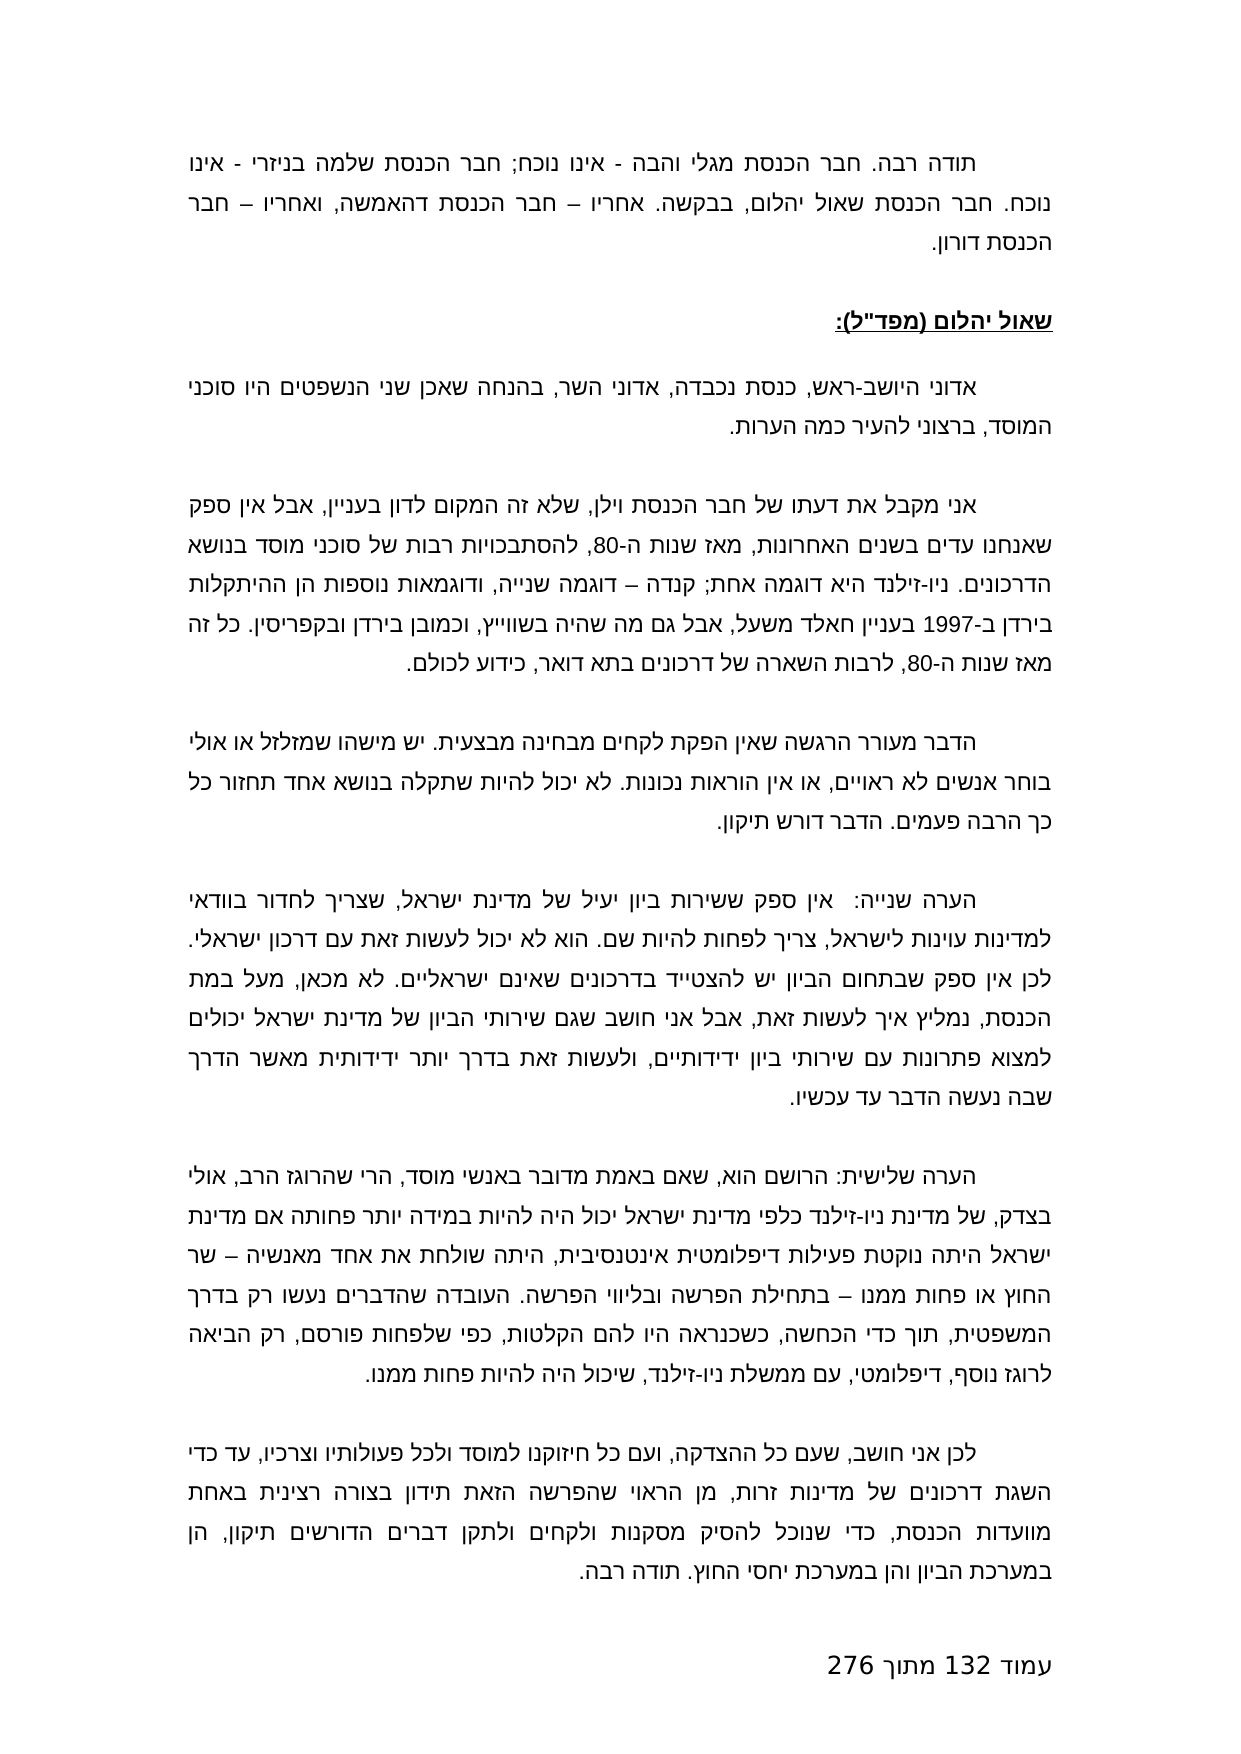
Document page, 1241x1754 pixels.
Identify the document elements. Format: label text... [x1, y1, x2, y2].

text הערה שנייה: אין ספק ששירות ביון יעיל של מדינת ישראל, שצריך לחדור בוודאי למדינות עוינות לישראל, צריך לפחות להיות שם. הוא לא יכול לעשות זאת עם דרכון ישראלי. לכן אין ספק שבתחום הביון יש להצטייד בדרכונים שאינם ישראליים. לא מכאן, מעל במת הכנסת, נמליץ איך לעשות זאת, אבל אני חושב שגם שירותי הביון של מדינת ישראל יכולים למצוא פתרונות עם שירותי ביון ידידותיים, ולעשות זאת בדרך יותר ידידותית מאשר הדרך שבה נעשה הדבר עד עכשיו. [187, 887, 1053, 1111]
text שאול יהלום (מפד"ל): [187, 308, 1053, 334]
text אני מקבל את דעתו של חבר הכנסת וילן, שלא זה המקום לדון בעניין, אבל אין ספק שאנחנו עדים בשנים האחרונות, מאז שנות ה-80, להסתבכויות רבות של סוכני מוסד בנושא הדרכונים. ניו-זילנד היא דוגמה אחת; קנדה – דוגמה שנייה, ודוגמאות נוספות הן ההיתקלות בירדן ב-1997 בעניין חאלד משעל, אבל גם מה שהיה בשווייץ, וכמובן בירדן ובקפריסין. כל זה מאז שנות ה-80, לרבות השארה של דרכונים בתא דואר, כידוע לכולם. [187, 492, 1053, 676]
text תודה רבה. חבר הכנסת מגלי והבה - אינו נוכח; חבר הכנסת שלמה בניזרי - אינו נוכח. חבר הכנסת שאול יהלום, בבקשה. אחריו – חבר הכנסת דהאמשה, ואחריו – חבר הכנסת דורון. [187, 150, 1053, 255]
text אדוני היושב-ראש, כנסת נכבדה, אדוני השר, בהנחה שאכן שני הנשפטים היו סוכני המוסד, ברצוני להעיר כמה הערות. [187, 374, 1053, 439]
text הערה שלישית: הרושם הוא, שאם באמת מדובר באנשי מוסד, הרי שהרוגז הרב, אולי בצדק, של מדינת ניו-זילנד כלפי מדינת ישראל יכול היה להיות במידה יותר פחותה אם מדינת ישראל היתה נוקטת פעילות דיפלומטית אינטנסיבית, היתה שולחת את אחד מאנשיה – שר החוץ או פחות ממנו – בתחילת הפרשה ובליווי הפרשה. העובדה שהדברים נעשו רק בדרך המשפטית, תוך כדי הכחשה, כשכנראה היו להם הקלטות, כפי שלפחות פורסם, רק הביאה לרוגז נוסף, דיפלומטי, עם ממשלת ניו-זילנד, שיכול היה להיות פחות ממנו. [187, 1163, 1053, 1387]
text לכן אני חושב, שעם כל ההצדקה, ועם כל חיזוקנו למוסד ולכל פעולותיו וצרכיו, עד כדי השגת דרכונים של מדינות זרות, מן הראוי שהפרשה הזאת תידון בצורה רצינית באחת מוועדות הכנסת, כדי שנוכל להסיק מסקנות ולקחים ולתקן דברים הדורשים תיקון, הן במערכת הביון והן במערכת יחסי החוץ. תודה רבה. [187, 1440, 1053, 1584]
text הדבר מעורר הרגשה שאין הפקת לקחים מבחינה מבצעית. יש מישהו שמזלזל או אולי בוחר אנשים לא ראויים, או אין הוראות נכונות. לא יכול להיות שתקלה בנושא אחד תחזור כל כך הרבה פעמים. הדבר דורש תיקון. [187, 729, 1053, 834]
